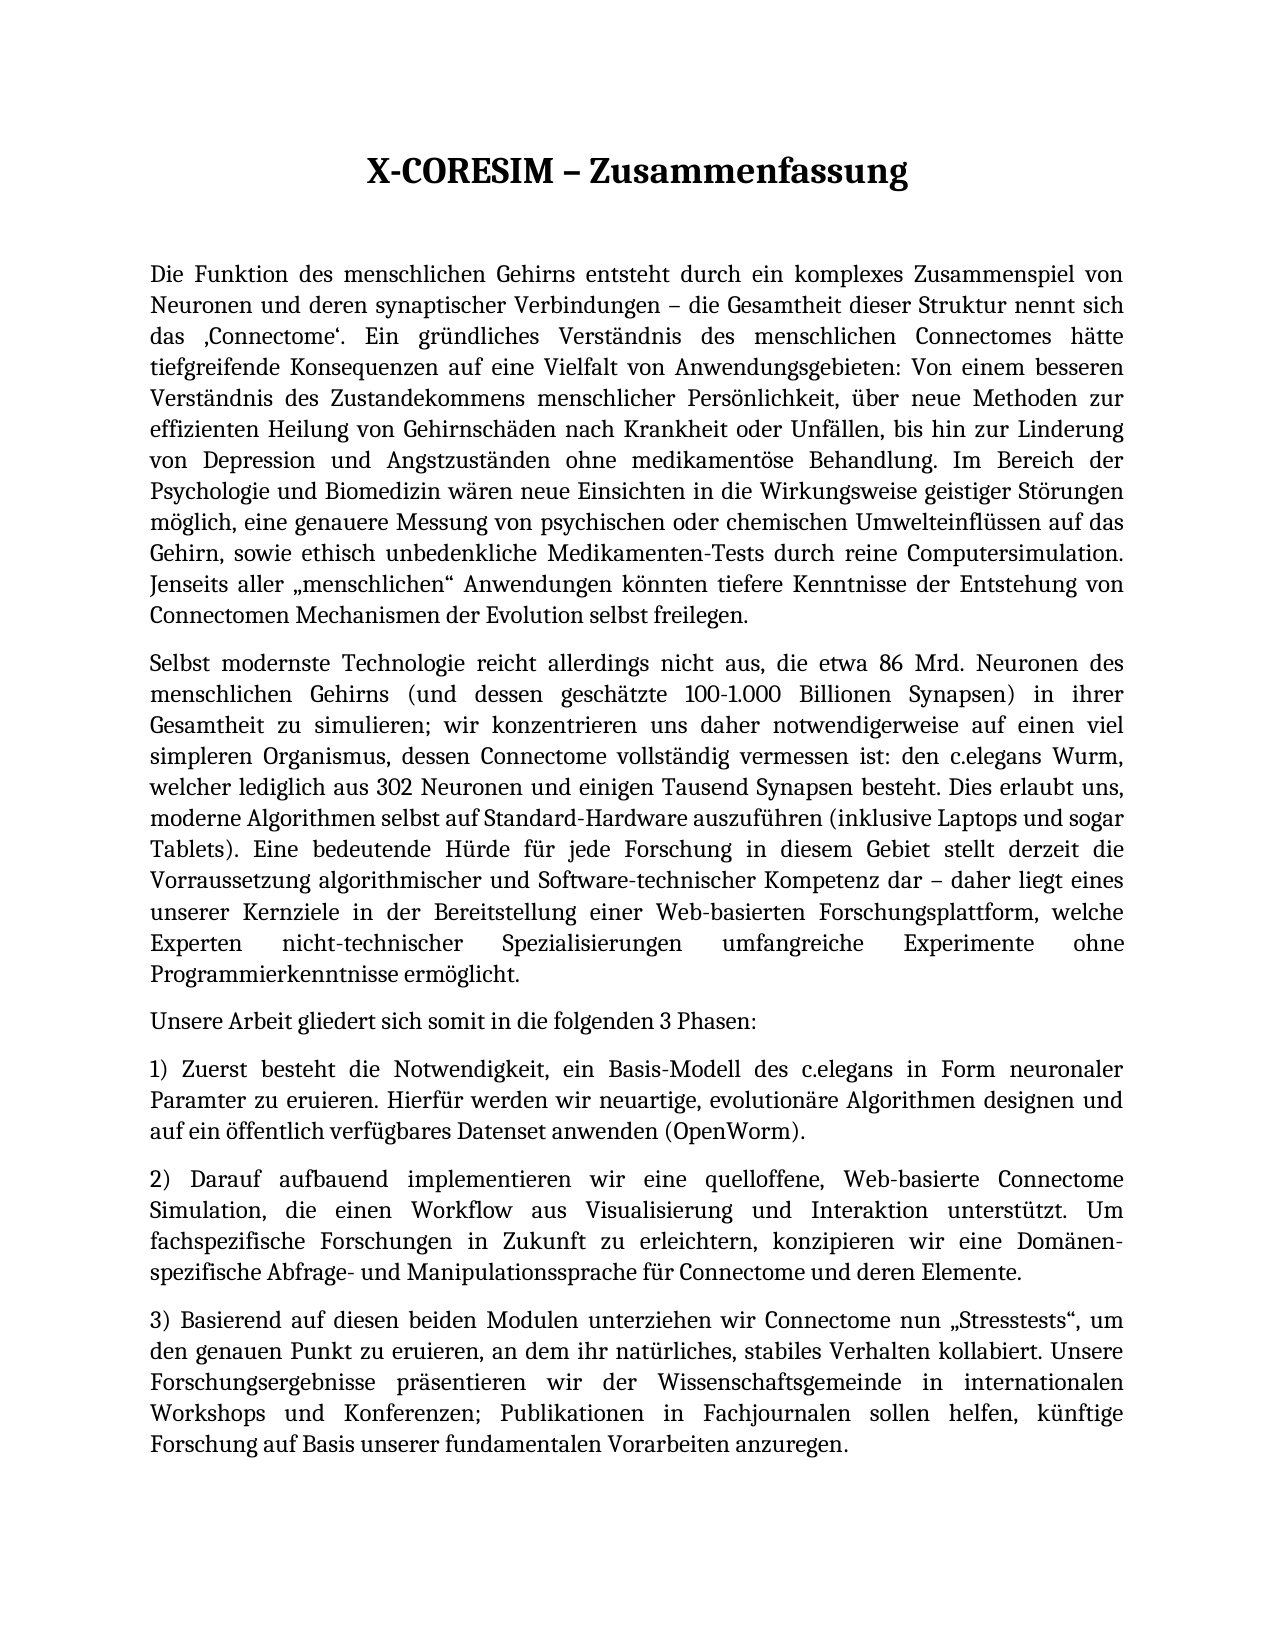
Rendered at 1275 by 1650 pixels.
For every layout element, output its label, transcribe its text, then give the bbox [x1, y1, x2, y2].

text 1) Zuerst besteht die Notwendigkeit, ein Basis-Modell des c.elegans in Form neuronaler Paramter zu eruieren. Hierfür werden wir neuartige, evolutionäre Algorithmen designen und auf ein öffentlich verfügbares Datenset anwenden (OpenWorm). [150, 1055, 1125, 1146]
text Selbst modernste Technologie reicht allerdings nicht aus, die etwa 86 Mrd. Neuronen des menschlichen Gehirns (und dessen geschätzte 100-1.000 Billionen Synapsen) in ihrer Gesamtheit zu simulieren; wir konzentrieren uns daher notwendigerweise auf einen viel simpleren Organismus, dessen Connectome vollständig vermessen ist: den c.elegans Wurm, welcher lediglich aus 302 Neuronen und einigen Tausend Synapsen besteht. Dies erlaubt uns, moderne Algorithmen selbst auf Standard-Hardware auszuführen (inklusive Laptops und sogar Tablets). Eine bedeutende Hürde für jede Forschung in diesem Gebiet stellt derzeit die Vorraussetzung algorithmischer und Software-technischer Kompetenz dar – daher liegt eines unserer Kernziele in der Bereitstellung einer Web-basierten Forschungsplattform, welche Experten nicht-technischer Spezialisierungen umfangreiche Experimente ohne Programmierkenntnisse ermöglicht. [150, 649, 1125, 988]
text 3) Basierend auf diesen beiden Modulen unterziehen wir Connectome nun „Stresstests“, um den genauen Punkt zu eruieren, an dem ihr natürliches, stabiles Verhalten kollabiert. Unsere Forschungsergebnisse präsentieren wir der Wissenschaftsgemeinde in internationalen Workshops und Konferenzen; Publikationen in Fachjournalen sollen helfen, künftige Forschung auf Basis unserer fundamentalen Vorarbeiten anzuregen. [150, 1306, 1125, 1458]
text Unsere Arbeit gliedert sich somit in die folgenden 3 Phasen: [150, 1007, 1125, 1036]
text Die Funktion des menschlichen Gehirns entsteht durch ein komplexes Zusammenspiel von Neuronen und deren synaptischer Verbindungen – die Gesamtheit dieser Struktur nennt sich das ‚Connectome‘. Ein gründliches Verständnis des menschlichen Connectomes hätte tiefgreifende Konsequenzen auf eine Vielfalt von Anwendungsgebieten: Von einem besseren Verständnis des Zustandekommens menschlicher Persönlichkeit, über neue Methoden zur effizienten Heilung von Gehirnschäden nach Krankheit oder Unfällen, bis hin zur Linderung von Depression und Angstzuständen ohne medikamentöse Behandlung. Im Bereich der Psychologie und Biomedizin wären neue Einsichten in die Wirkungsweise geistiger Störungen möglich, eine genauere Messung von psychischen oder chemischen Umwelteinflüssen auf das Gehirn, sowie ethisch unbedenkliche Medikamenten-Tests durch reine Computersimulation. Jenseits aller „menschlichen“ Anwendungen könnten tiefere Kenntnisse der Entstehung von Connectomen Mechanismen der Evolution selbst freilegen. [150, 260, 1125, 630]
text X-CORESIM – Zusammenfassung [150, 150, 1125, 193]
text 2) Darauf aufbauend implementieren wir eine quelloffene, Web-basierte Connectome Simulation, die einen Workflow aus Visualisierung und Interaktion unterstützt. Um fachspezifische Forschungen in Zukunft zu erleichtern, konzipieren wir eine Domänen-spezifische Abfrage- und Manipulationssprache für Connectome und deren Elemente. [150, 1165, 1125, 1287]
